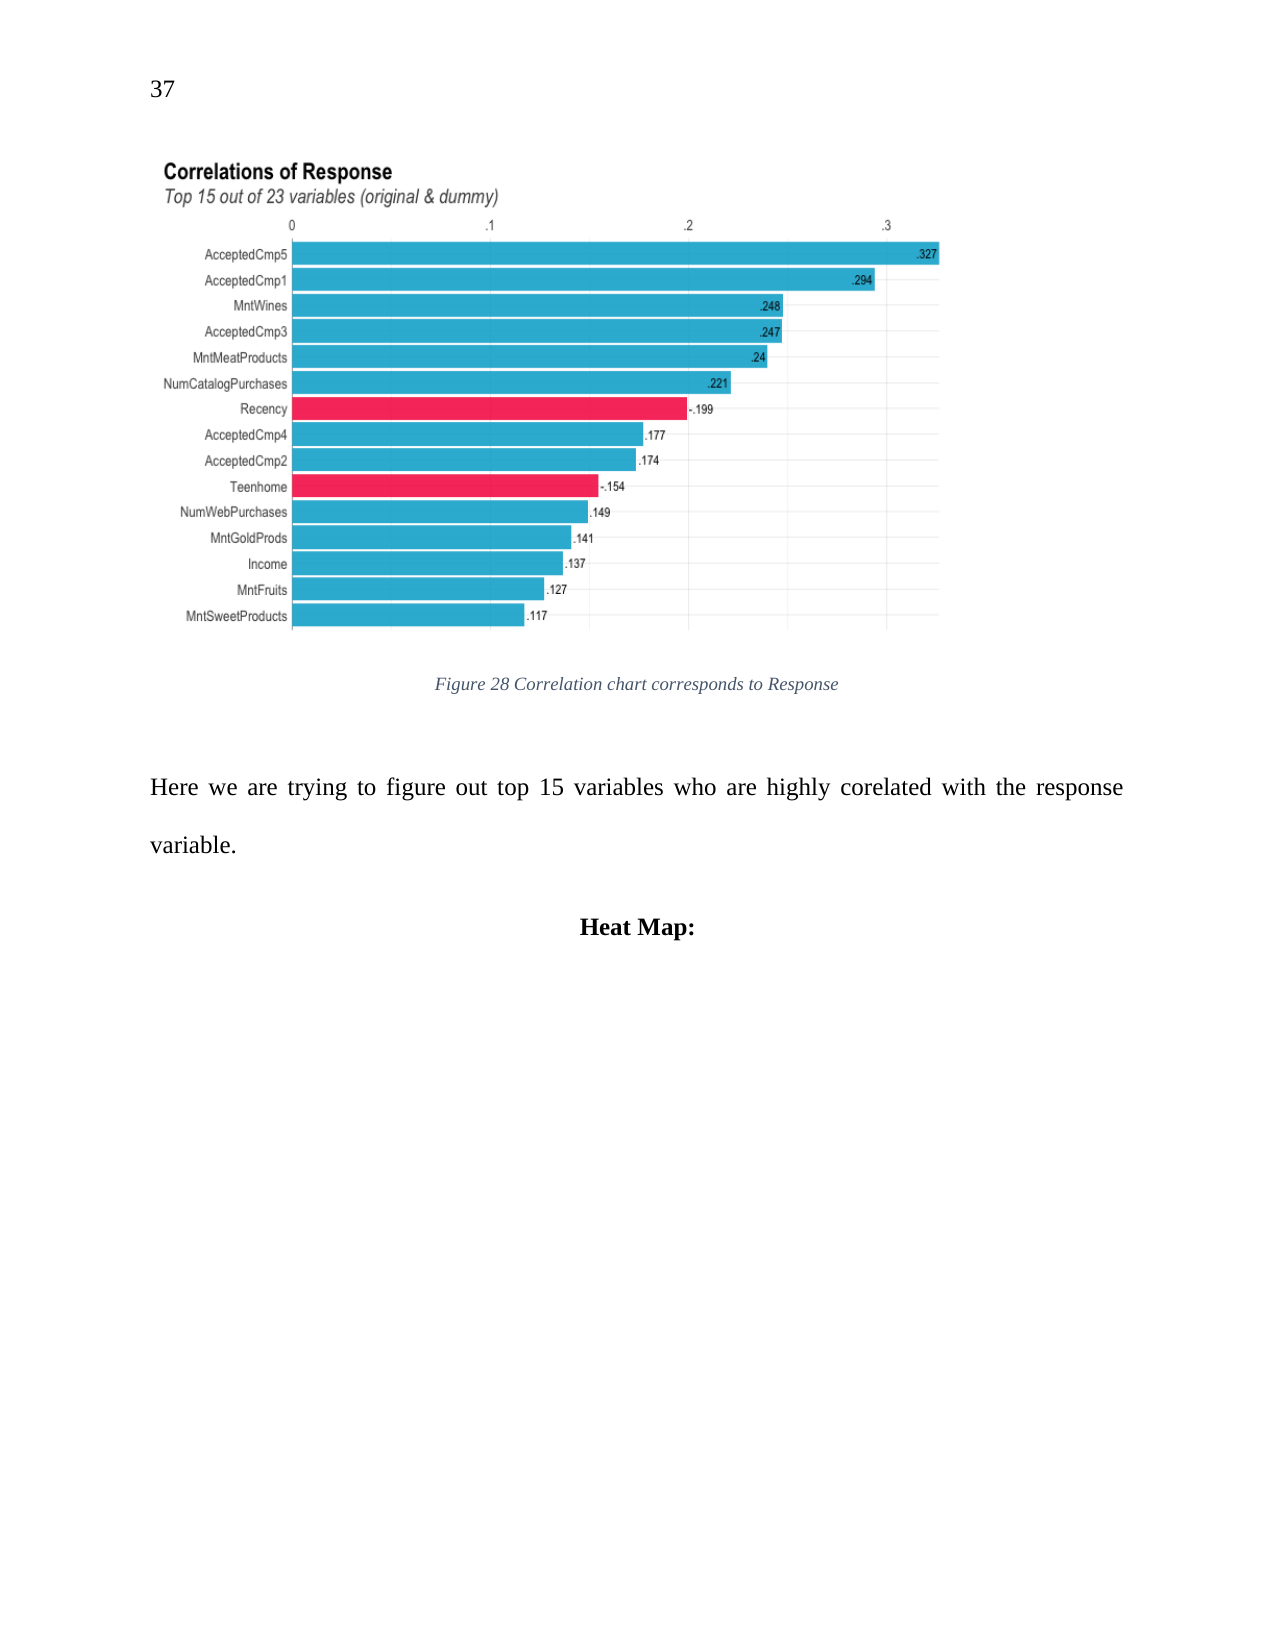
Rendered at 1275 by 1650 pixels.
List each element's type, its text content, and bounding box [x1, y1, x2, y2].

picture [150, 150, 953, 644]
subtitle Heat Map: [150, 912, 1125, 941]
text Here we are trying to figure out top 15 variables who are highly corelated with the response variable. [150, 772, 1125, 859]
